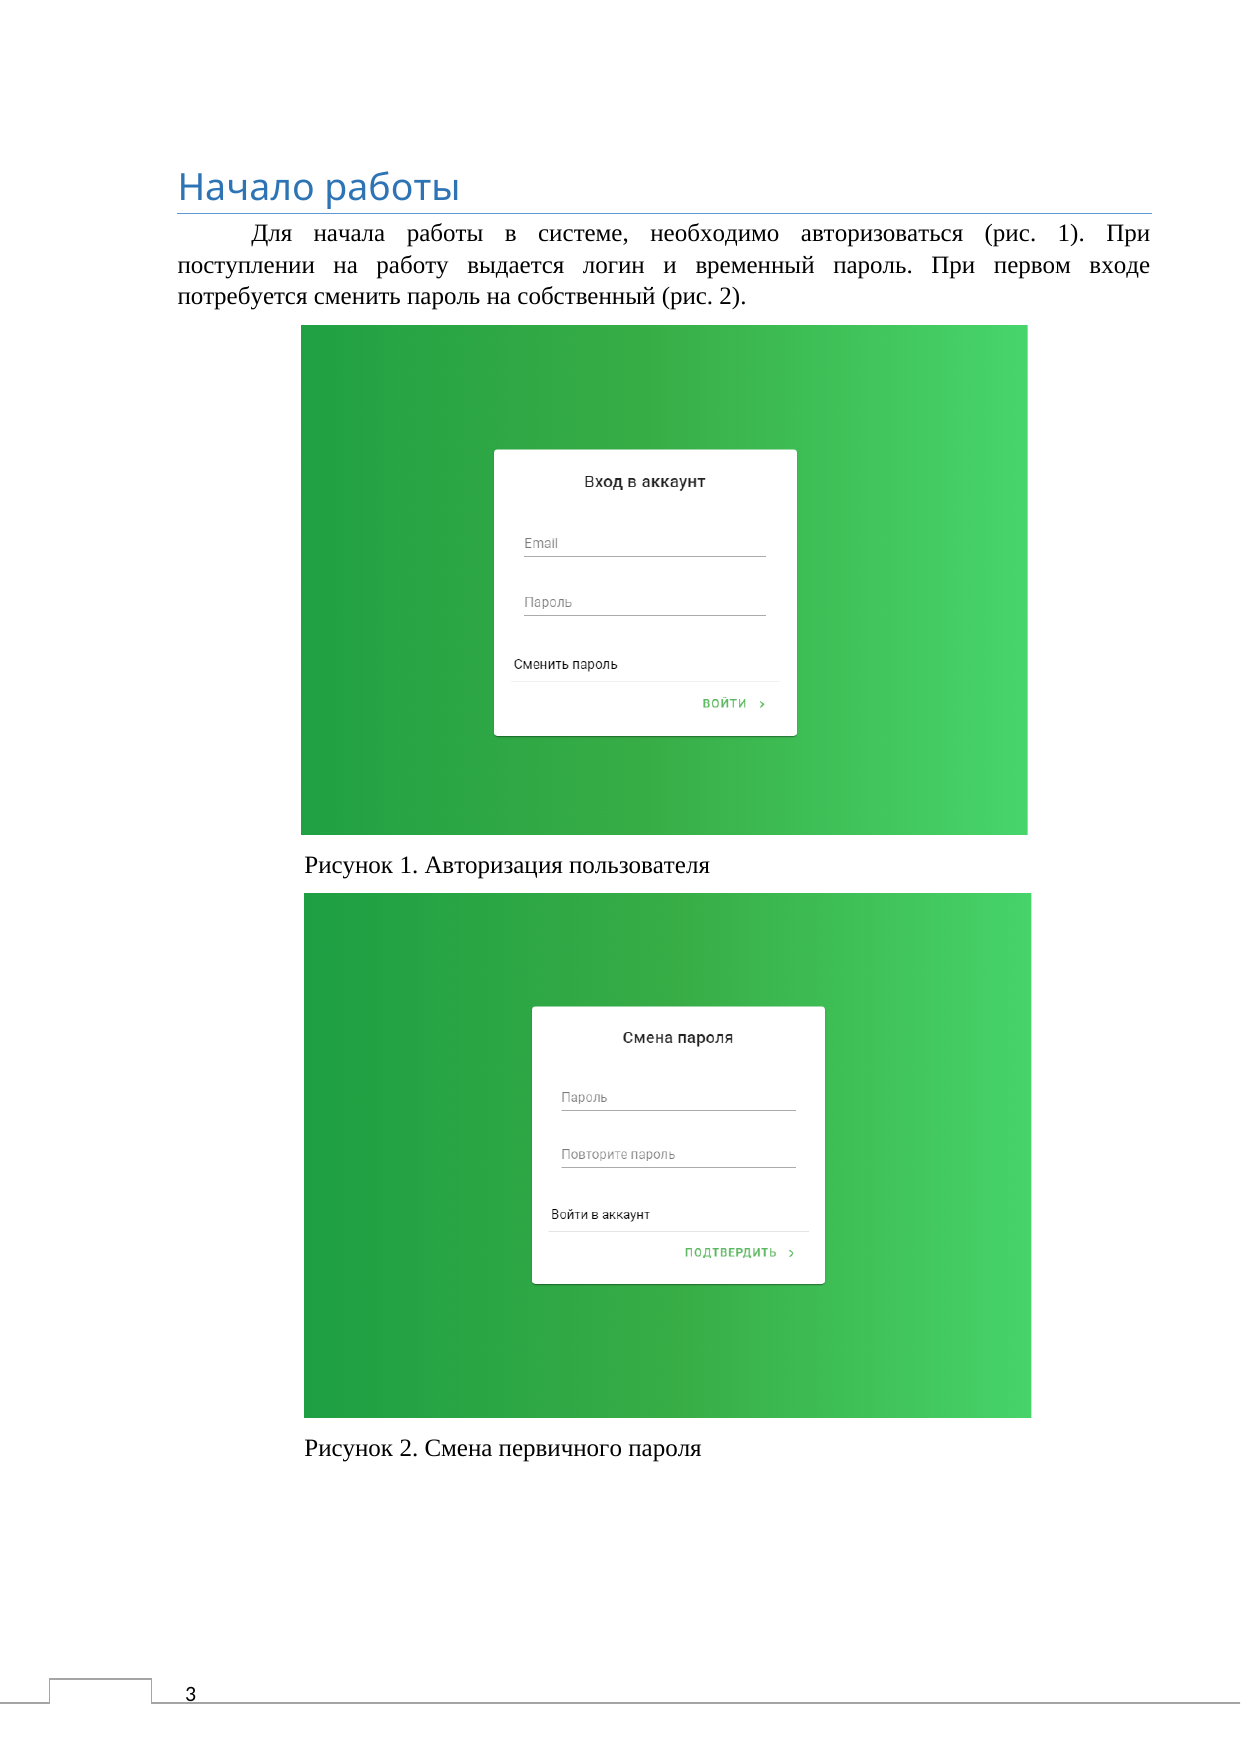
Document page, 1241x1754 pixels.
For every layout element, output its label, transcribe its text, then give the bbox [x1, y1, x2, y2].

text Рисунок 2. Смена первичного пароля [304, 1433, 1152, 1462]
text Рисунок 1. Авторизация пользователя [304, 850, 1152, 878]
picture [304, 893, 1032, 1418]
subtitle Начало работы [177, 160, 1152, 213]
text Для начала работы в системе, необходимо авторизоваться (рис. 1). При поступлении на работу выдается логин и временный пароль. При первом входе потребуется сменить пароль на собственный (рис. 2). [177, 218, 1152, 310]
picture [301, 325, 1028, 835]
